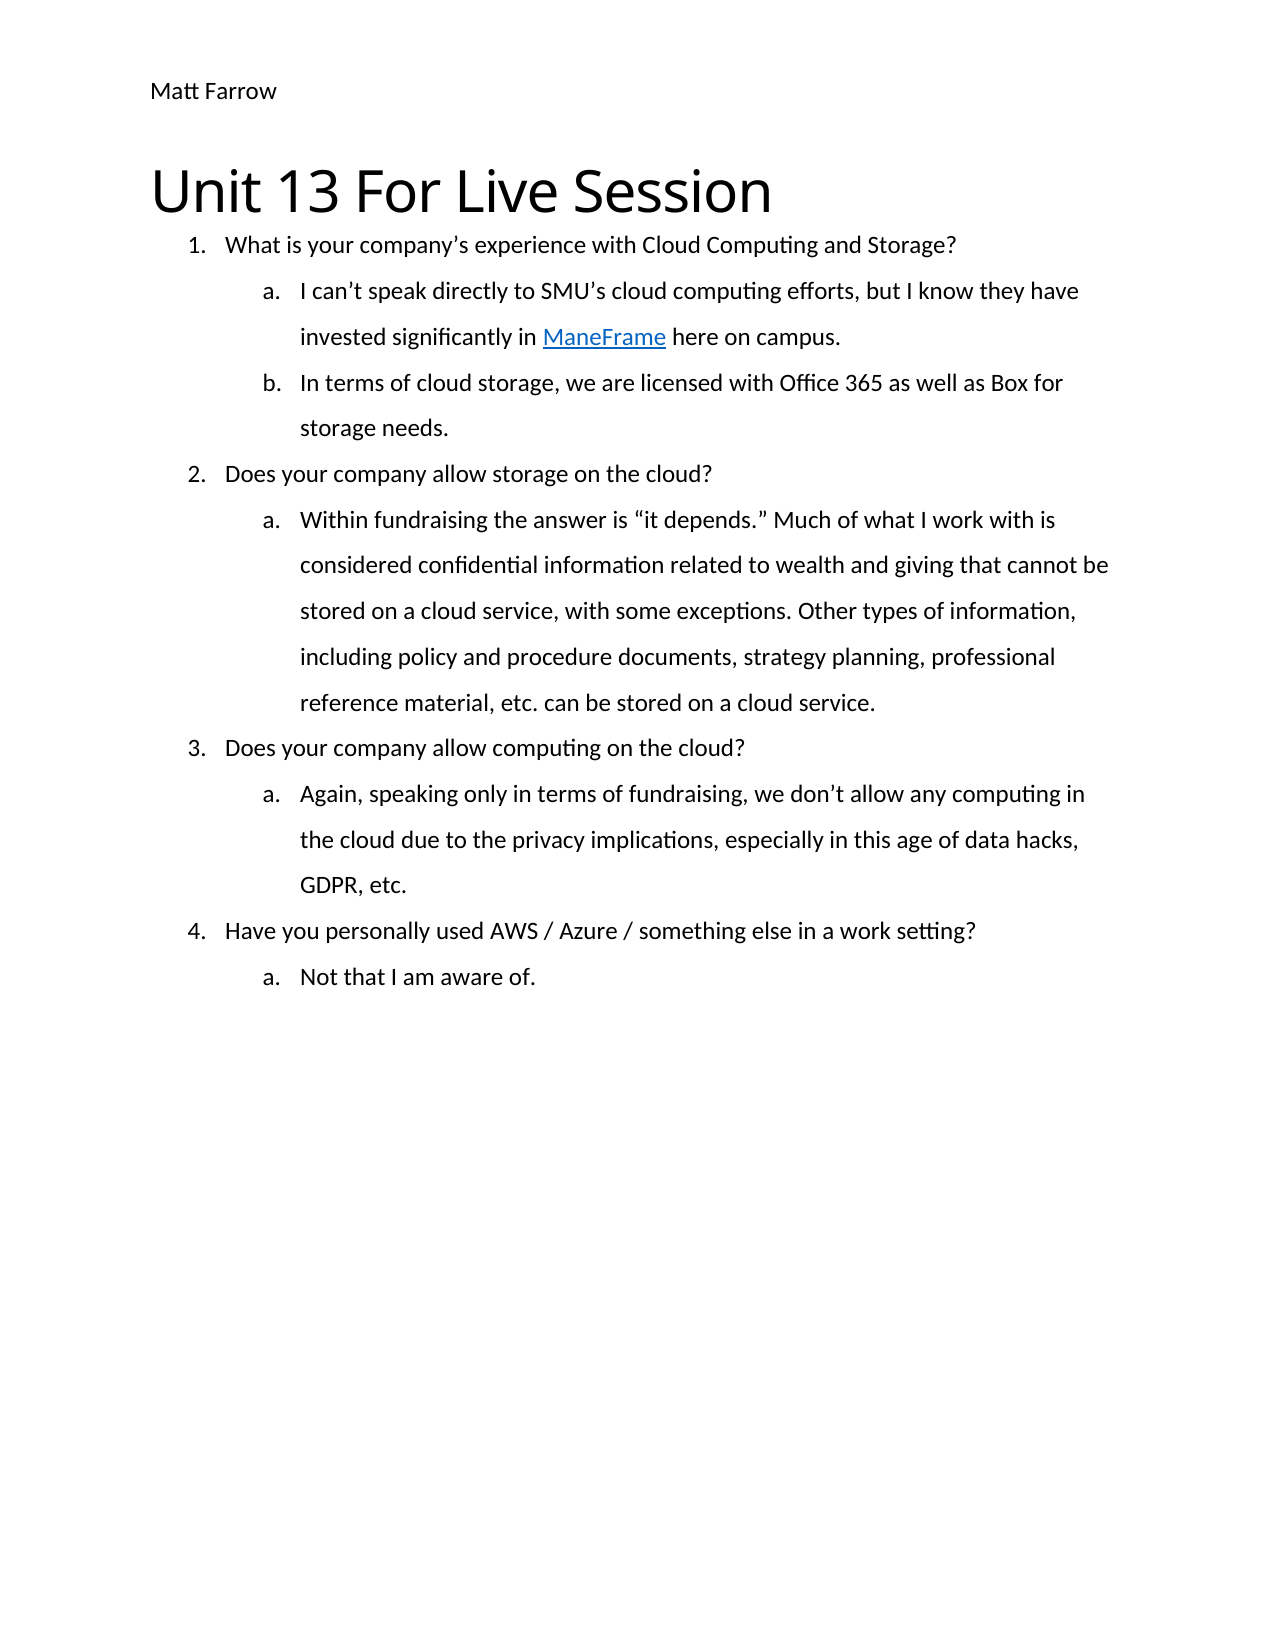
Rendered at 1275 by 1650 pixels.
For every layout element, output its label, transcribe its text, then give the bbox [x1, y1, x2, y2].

title Unit 13 For Live Session [150, 150, 1125, 229]
list Does your company allow storage on the cloud? [187, 458, 1125, 489]
list In terms of cloud storage, we are licensed with Office 365 as well as Box for storage needs. [262, 367, 1125, 443]
list What is your company’s experience with Cloud Computing and Storage? [187, 229, 1125, 260]
list I can’t speak directly to SMU’s cloud computing efforts, but I know they have invested significantly in ManeFrame here on campus. [262, 275, 1125, 351]
list Have you personally used AWS / Azure / something else in a work setting? [187, 915, 1125, 946]
list Does your company allow computing on the cloud? [187, 732, 1125, 763]
list Again, speaking only in terms of fundraising, we don’t allow any computing in the cloud due to the privacy implications, especially in this age of data hacks, GDPR, etc. [262, 778, 1125, 900]
list Not that I am aware of. [262, 961, 1125, 992]
list Within fundraising the answer is “it depends.” Much of what I work with is considered confidential information related to wealth and giving that cannot be stored on a cloud service, with some exceptions. Other types of information, including policy and procedure documents, strategy planning, professional reference material, etc. can be stored on a cloud service. [262, 504, 1125, 717]
